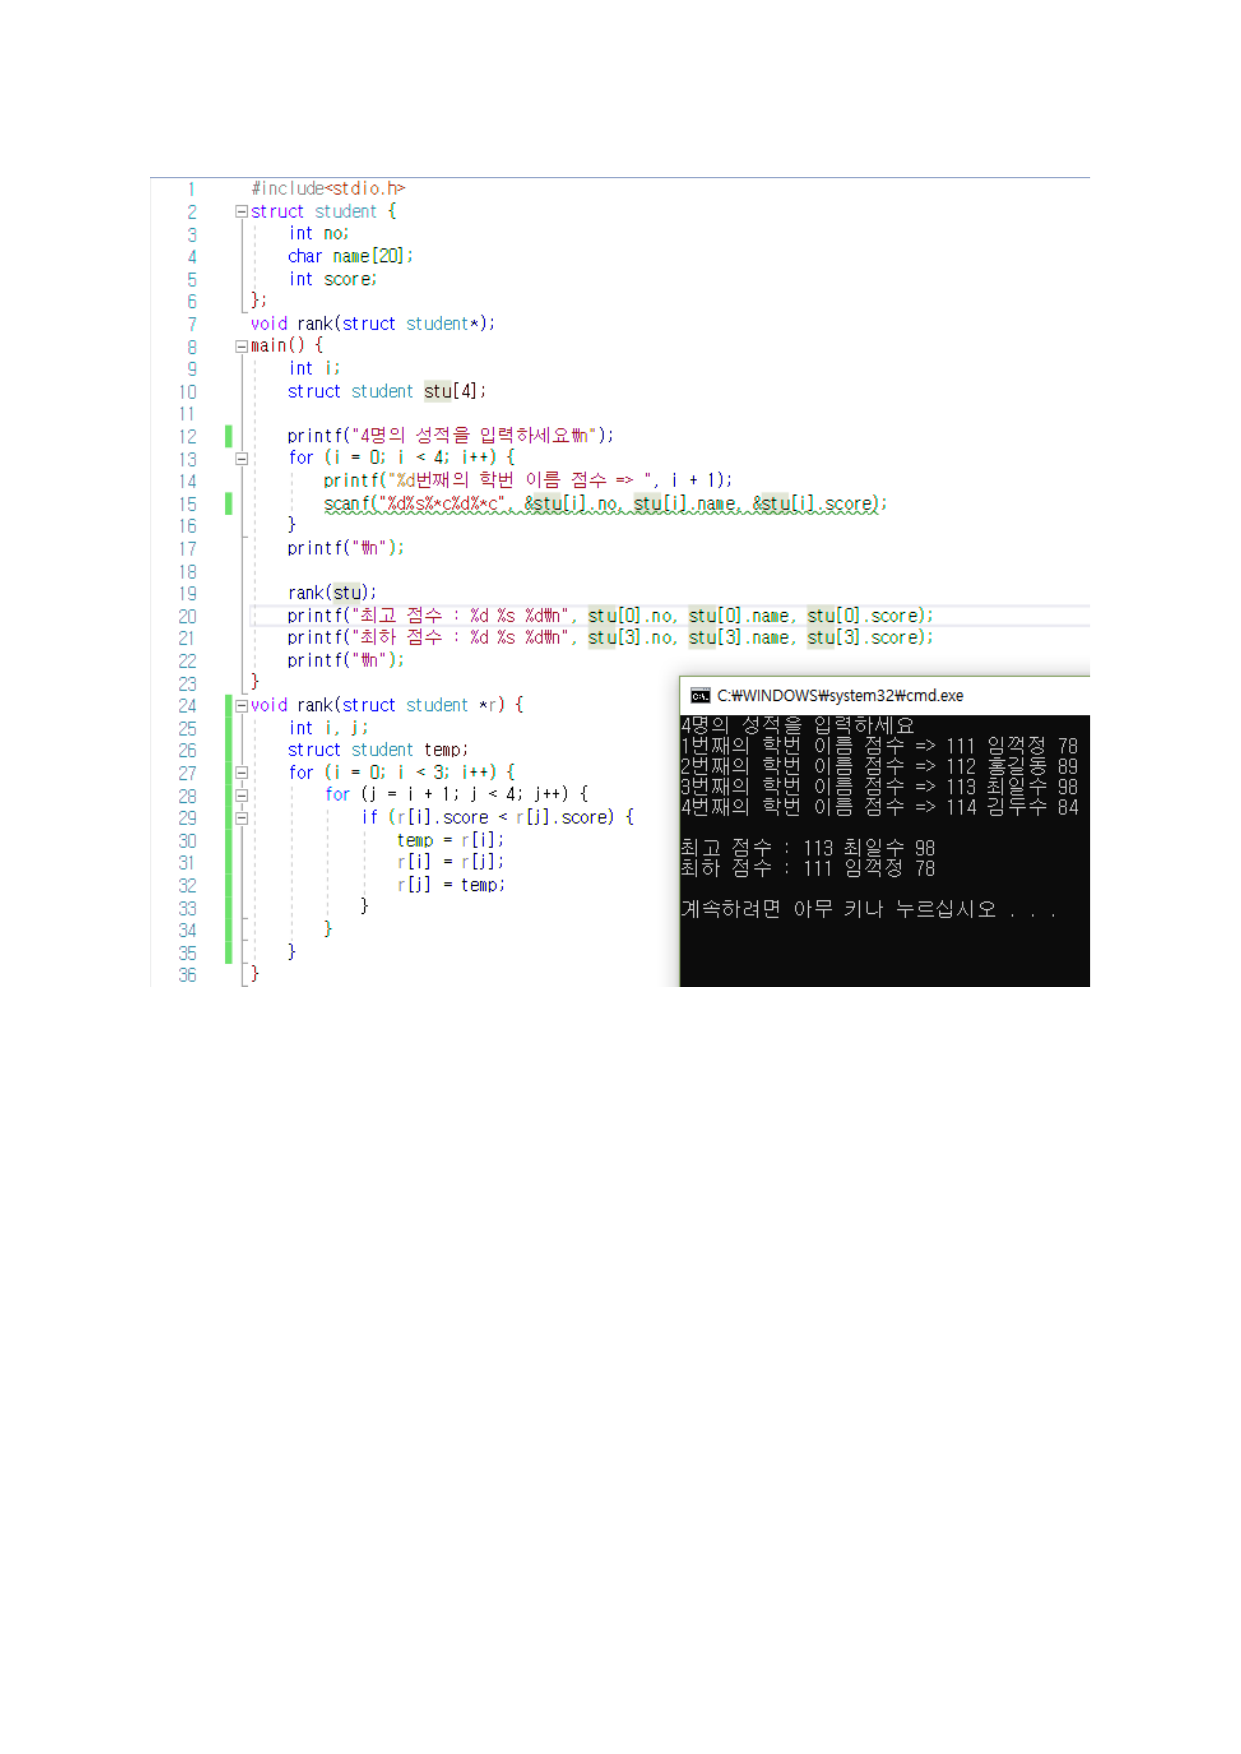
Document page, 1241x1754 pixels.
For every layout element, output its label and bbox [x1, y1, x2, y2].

picture [150, 177, 1091, 987]
